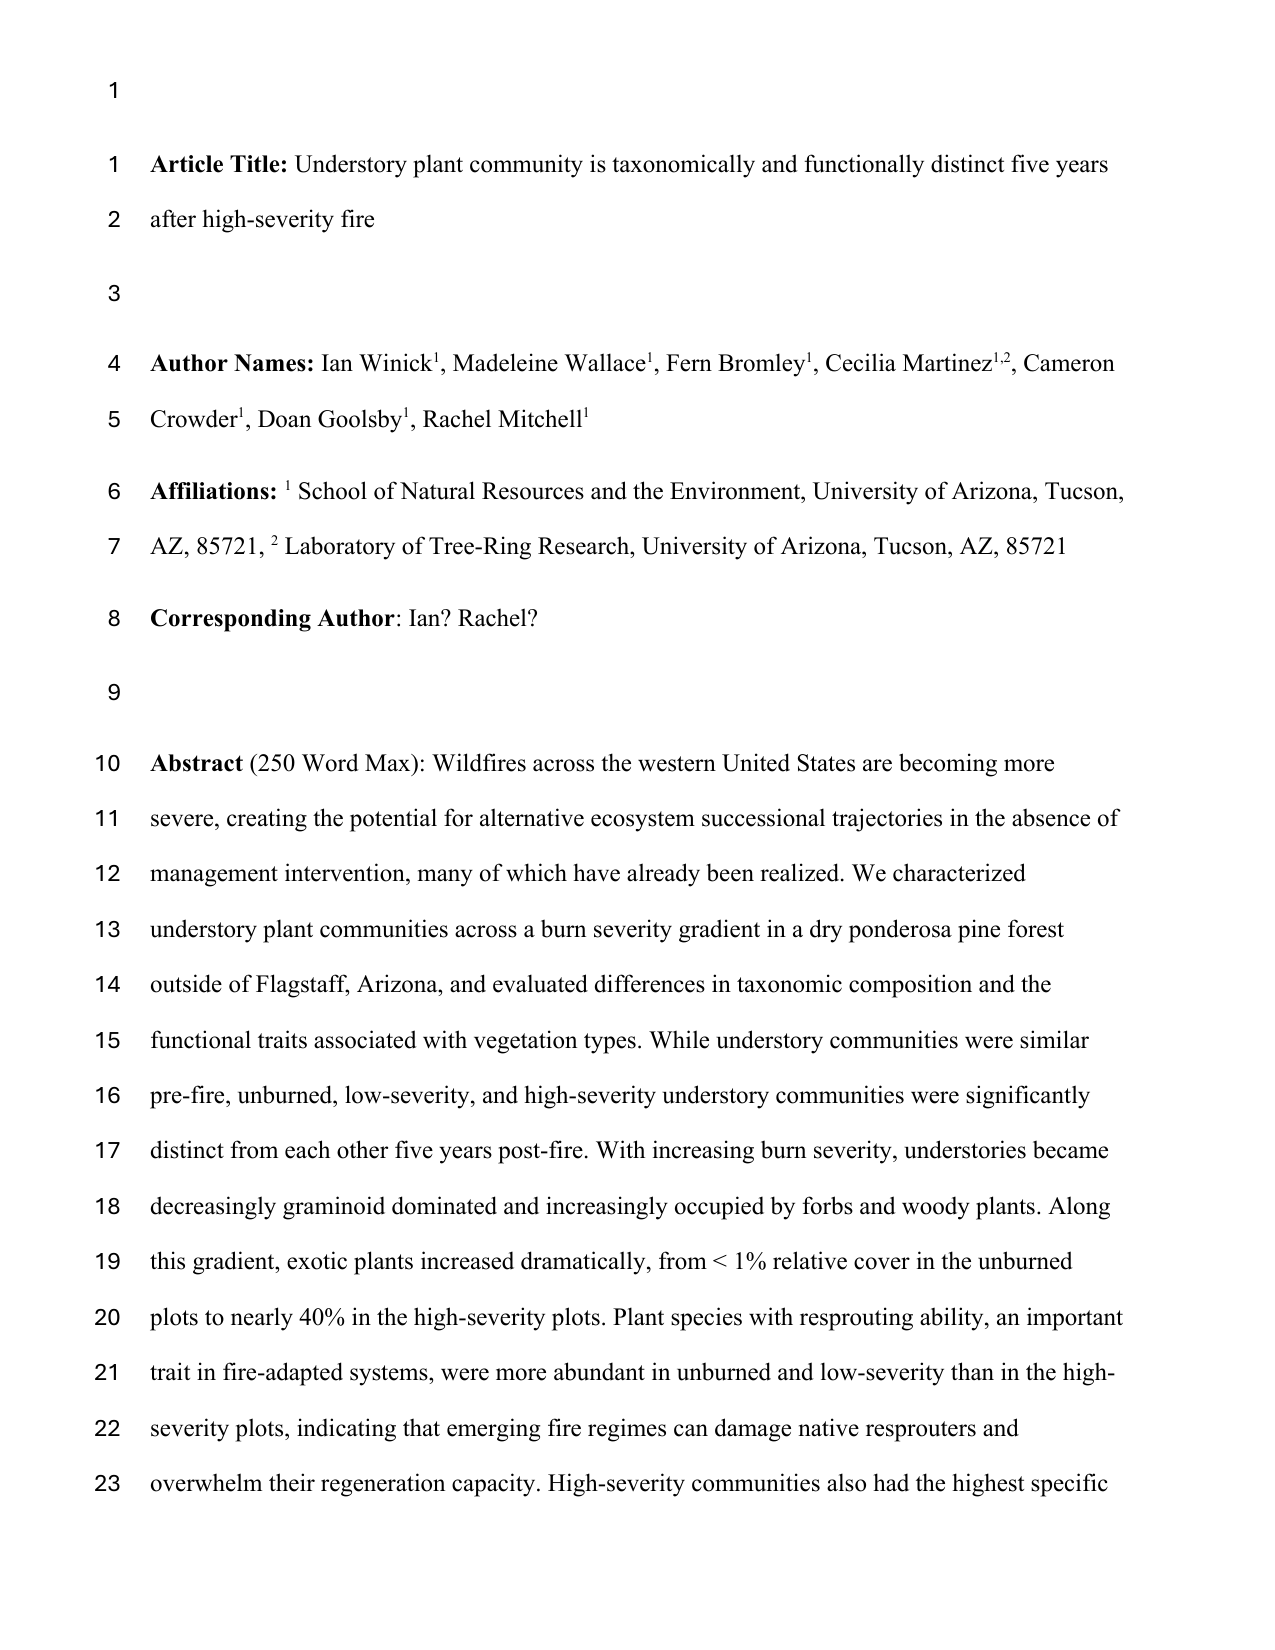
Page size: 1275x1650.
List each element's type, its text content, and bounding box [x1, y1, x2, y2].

text Author Names: Ian Winick1, Madeleine Wallace1, Fern Bromley1, Cecilia Martinez1,2, Cameron Crowder1, Doan Goolsby1, Rachel Mitchell1 [150, 349, 1125, 433]
text Corresponding Author: Ian? Rachel? [150, 604, 1125, 632]
text Affiliations: 1 School of Natural Resources and the Environment, University of Arizona, Tucson, AZ, 85721, 2 Laboratory of Tree-Ring Research, University of Arizona, Tucson, AZ, 85721 [150, 477, 1125, 560]
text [150, 749, 1125, 1497]
text Article Title: Understory plant community is taxonomically and functionally distinct five years after high-severity fire [150, 150, 1125, 233]
